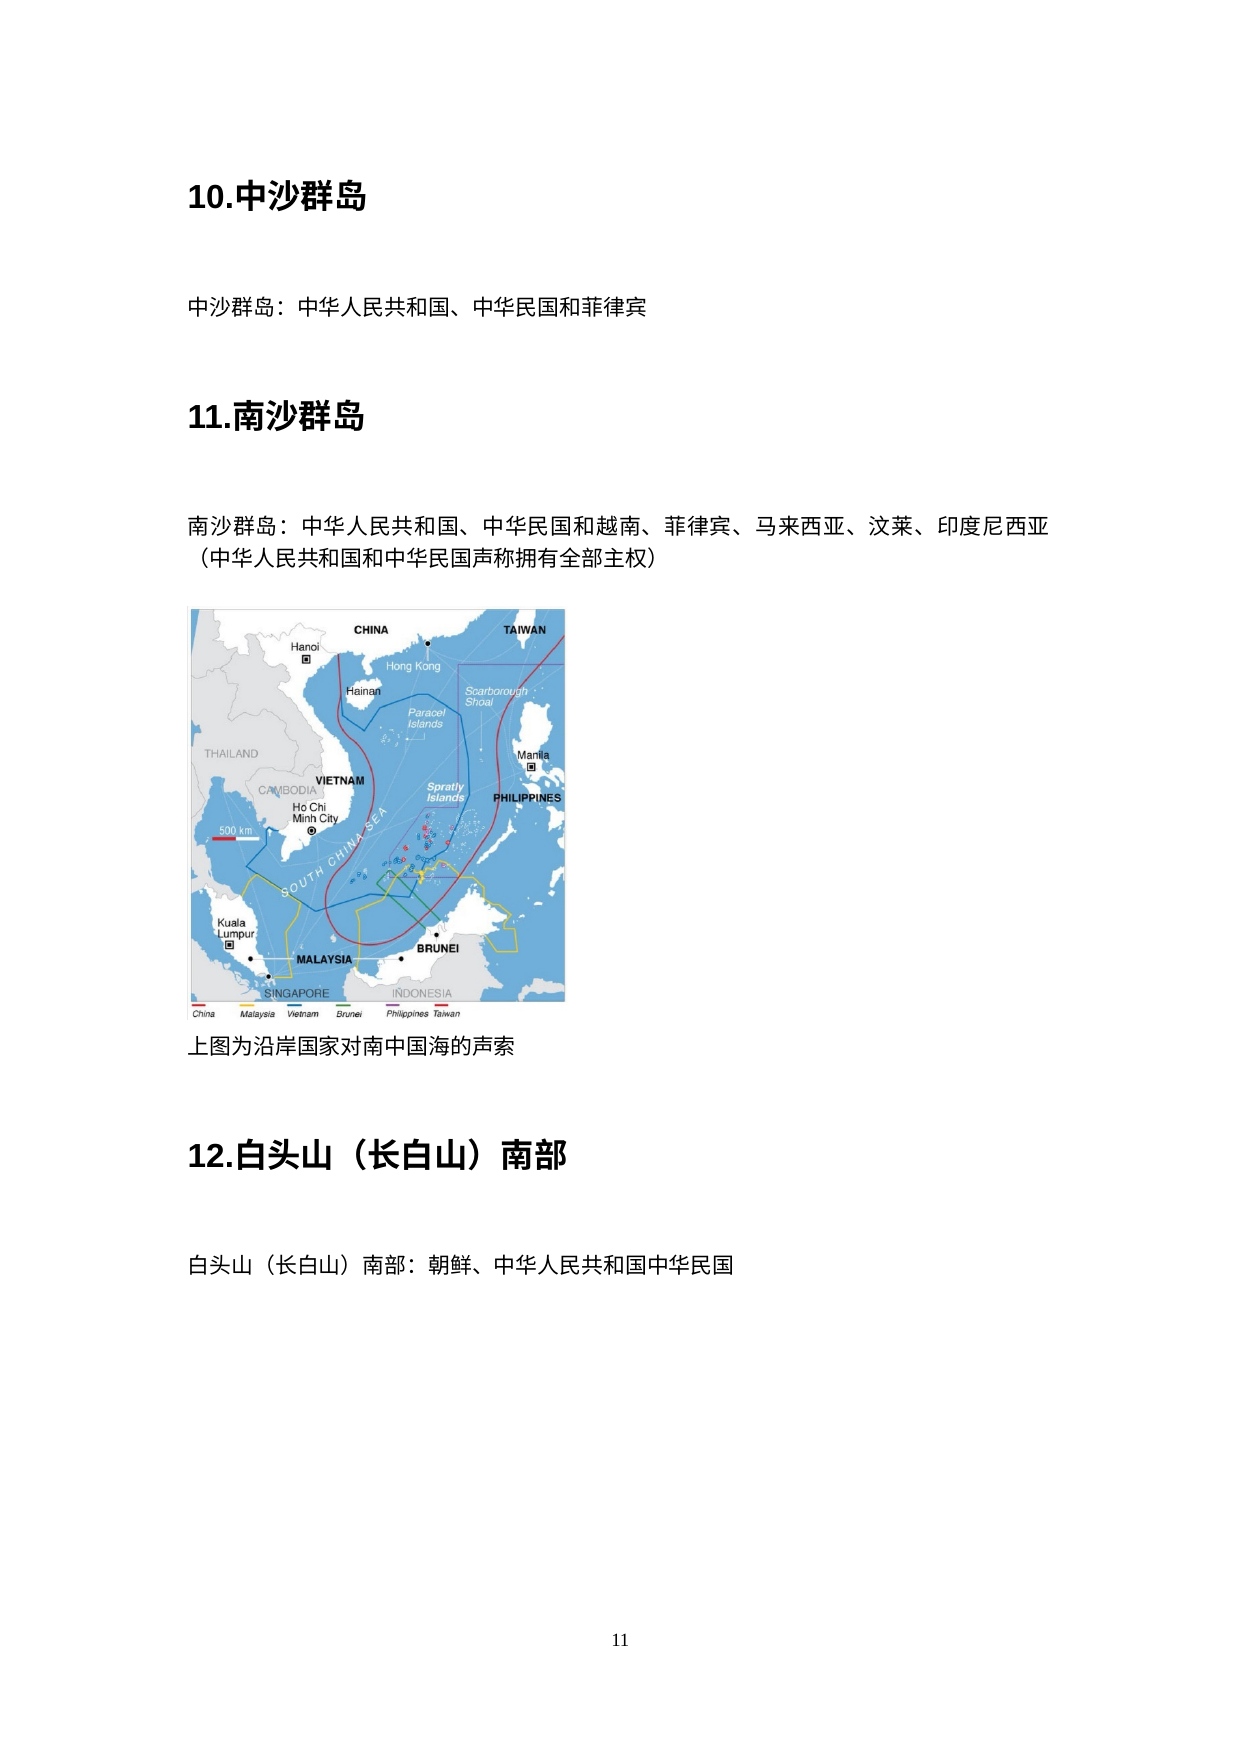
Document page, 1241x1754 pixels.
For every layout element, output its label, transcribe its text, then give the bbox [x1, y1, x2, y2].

text 白头山（长白山）南部：朝鲜、中华人民共和国中华民国 [187, 1248, 1053, 1280]
picture [187, 606, 568, 1020]
subtitle 南沙群岛 [187, 381, 1053, 446]
subtitle 中沙群岛 [187, 162, 1053, 227]
subtitle 白头山（长白山）南部 [187, 1121, 1053, 1186]
text 上图为沿岸国家对南中国海的声索 [187, 1028, 1053, 1061]
text 中沙群岛：中华人民共和国、中华民国和菲律宾 [187, 289, 1053, 322]
text 南沙群岛：中华人民共和国、中华民国和越南、菲律宾、马来西亚、汶莱、印度尼西亚（中华人民共和国和中华民国声称拥有全部主权） [187, 508, 1053, 573]
